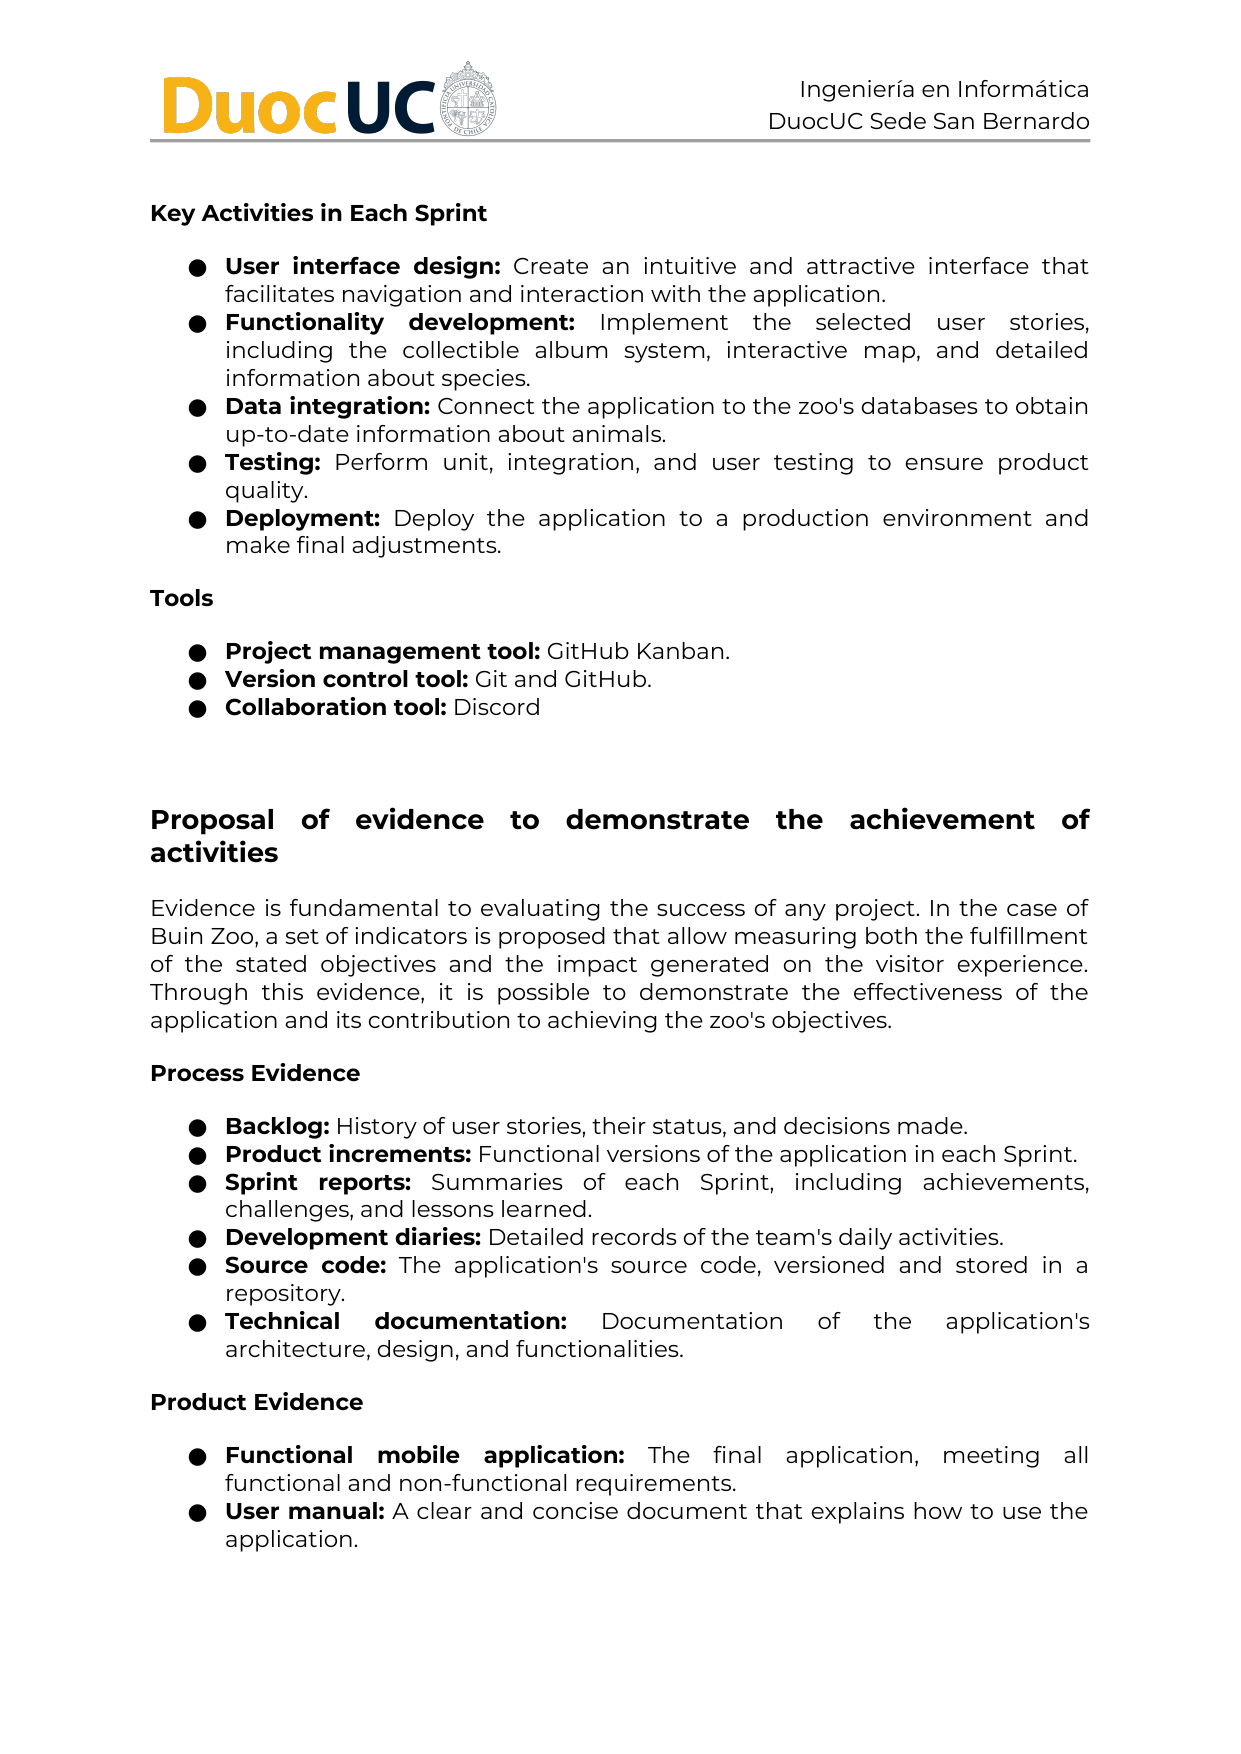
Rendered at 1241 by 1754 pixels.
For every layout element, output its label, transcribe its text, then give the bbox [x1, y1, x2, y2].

list Deployment: Deploy the application to a production environment and make final adjustments. [187, 504, 1090, 559]
list Product increments: Functional versions of the application in each Sprint. [187, 1140, 1090, 1168]
text Process Evidence [150, 1059, 1090, 1087]
text Key Activities in Each Sprint [150, 199, 1090, 227]
list Collaboration tool: Discord [187, 693, 1090, 721]
list Sprint reports: Summaries of each Sprint, including achievements, challenges, and lessons learned. [187, 1168, 1090, 1223]
list Testing: Perform unit, integration, and user testing to ensure product quality. [187, 448, 1090, 504]
list Functionality development: Implement the selected user stories, including the collectible album system, interactive map, and detailed information about species. [187, 308, 1090, 392]
list Data integration: Connect the application to the zoo's databases to obtain up-to-date information about animals. [187, 392, 1090, 448]
subtitle Proposal of evidence to demonstrate the achievement of activities [150, 803, 1090, 869]
list Development diaries: Detailed records of the team's daily activities. [187, 1223, 1090, 1251]
list Project management tool: GitHub Kanban. [187, 637, 1090, 665]
list Technical documentation: Documentation of the application's architecture, design, and functionalities. [187, 1307, 1090, 1363]
text Tools [150, 584, 1090, 612]
picture [159, 56, 501, 139]
list User manual: A clear and concise document that explains how to use the application. [187, 1497, 1090, 1553]
list Functional mobile application: The final application, meeting all functional and non-functional requirements. [187, 1441, 1090, 1497]
list User interface design: Create an intuitive and attractive interface that facilitates navigation and interaction with the application. [187, 252, 1090, 308]
list Source code: The application's source code, versioned and stored in a repository. [187, 1251, 1090, 1307]
list Version control tool: Git and GitHub. [187, 665, 1090, 693]
list Backlog: History of user stories, their status, and decisions made. [187, 1112, 1090, 1140]
text Evidence is fundamental to evaluating the success of any project. In the case of Buin Zoo, a set of indicators is proposed that allow measuring both the fulfillment of the stated objectives and the impact generated on the visitor experience. Through this evidence, it is possible to demonstrate the effectiveness of the application and its contribution to achieving the zoo's objectives. [150, 894, 1090, 1034]
text Product Evidence [150, 1388, 1090, 1416]
